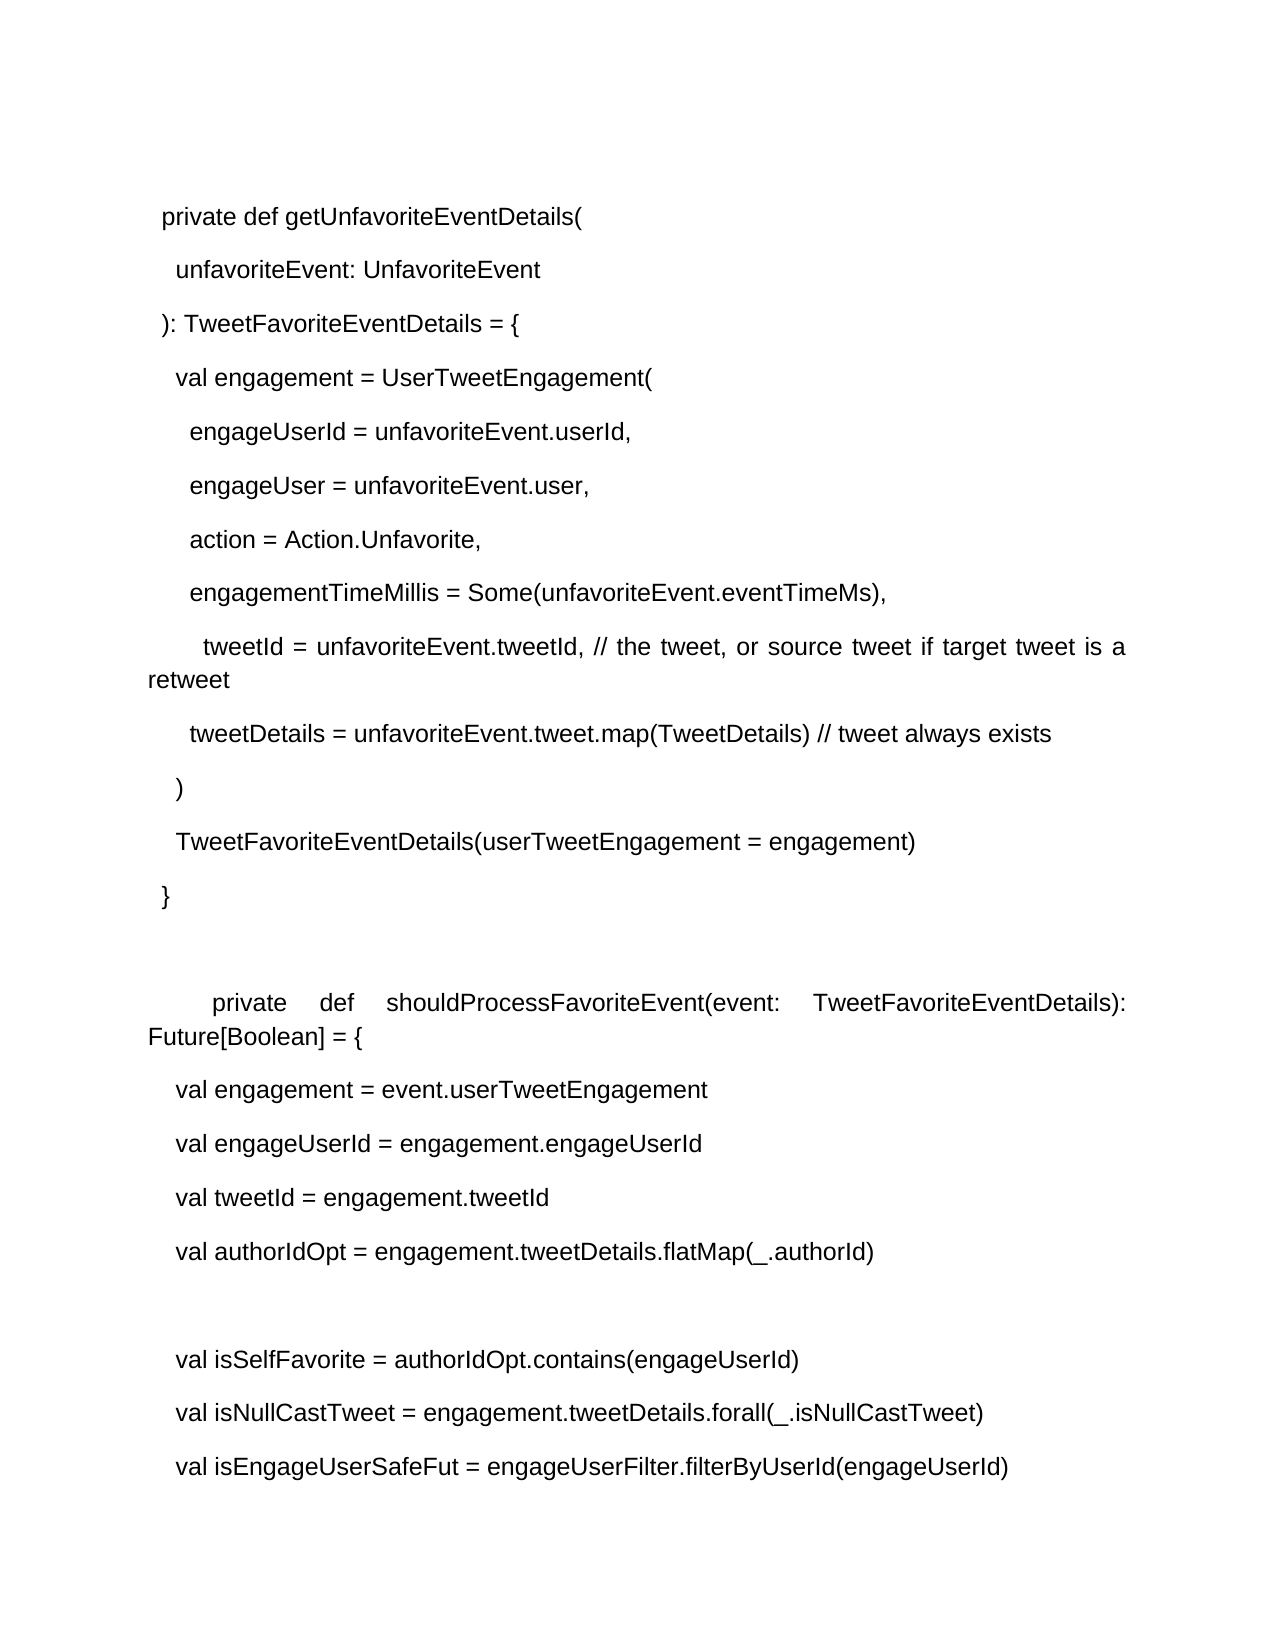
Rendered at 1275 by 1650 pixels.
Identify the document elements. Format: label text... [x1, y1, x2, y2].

text engagementTimeMillis = Some(unfavoriteEvent.eventTimeMs), [148, 578, 1127, 607]
text engageUserId = unfavoriteEvent.userId, [148, 417, 1127, 446]
text action = Action.Unfavorite, [148, 524, 1127, 553]
text } [148, 881, 1127, 909]
text engageUser = unfavoriteEvent.user, [148, 471, 1127, 499]
text tweetDetails = unfavoriteEvent.tweet.map(TweetDetails) // tweet always exists [148, 719, 1127, 748]
text private def shouldProcessFavoriteEvent(event: TweetFavoriteEventDetails): Future[Boolean] = { [148, 988, 1127, 1050]
text private def getUnfavoriteEventDetails( [148, 201, 1127, 230]
text TweetFavoriteEventDetails(userTweetEngagement = engagement) [148, 827, 1127, 856]
text val authorIdOpt = engagement.tweetDetails.flatMap(_.authorId) [148, 1237, 1127, 1266]
text val isNullCastTweet = engagement.tweetDetails.forall(_.isNullCastTweet) [148, 1398, 1127, 1427]
text val isSelfFavorite = authorIdOpt.contains(engageUserId) [148, 1344, 1127, 1373]
text val tweetId = engagement.tweetId [148, 1183, 1127, 1212]
text val engagement = event.userTweetEngagement [148, 1075, 1127, 1104]
text val engageUserId = engagement.engageUserId [148, 1129, 1127, 1158]
text ): TweetFavoriteEventDetails = { [148, 309, 1127, 338]
text val isEngageUserSafeFut = engageUserFilter.filterByUserId(engageUserId) [148, 1452, 1127, 1481]
text unfavoriteEvent: UnfavoriteEvent [148, 255, 1127, 284]
text ) [148, 773, 1127, 802]
text tweetId = unfavoriteEvent.tweetId, // the tweet, or source tweet if target tweet is a retweet [148, 632, 1127, 694]
text val engagement = UserTweetEngagement( [148, 363, 1127, 392]
